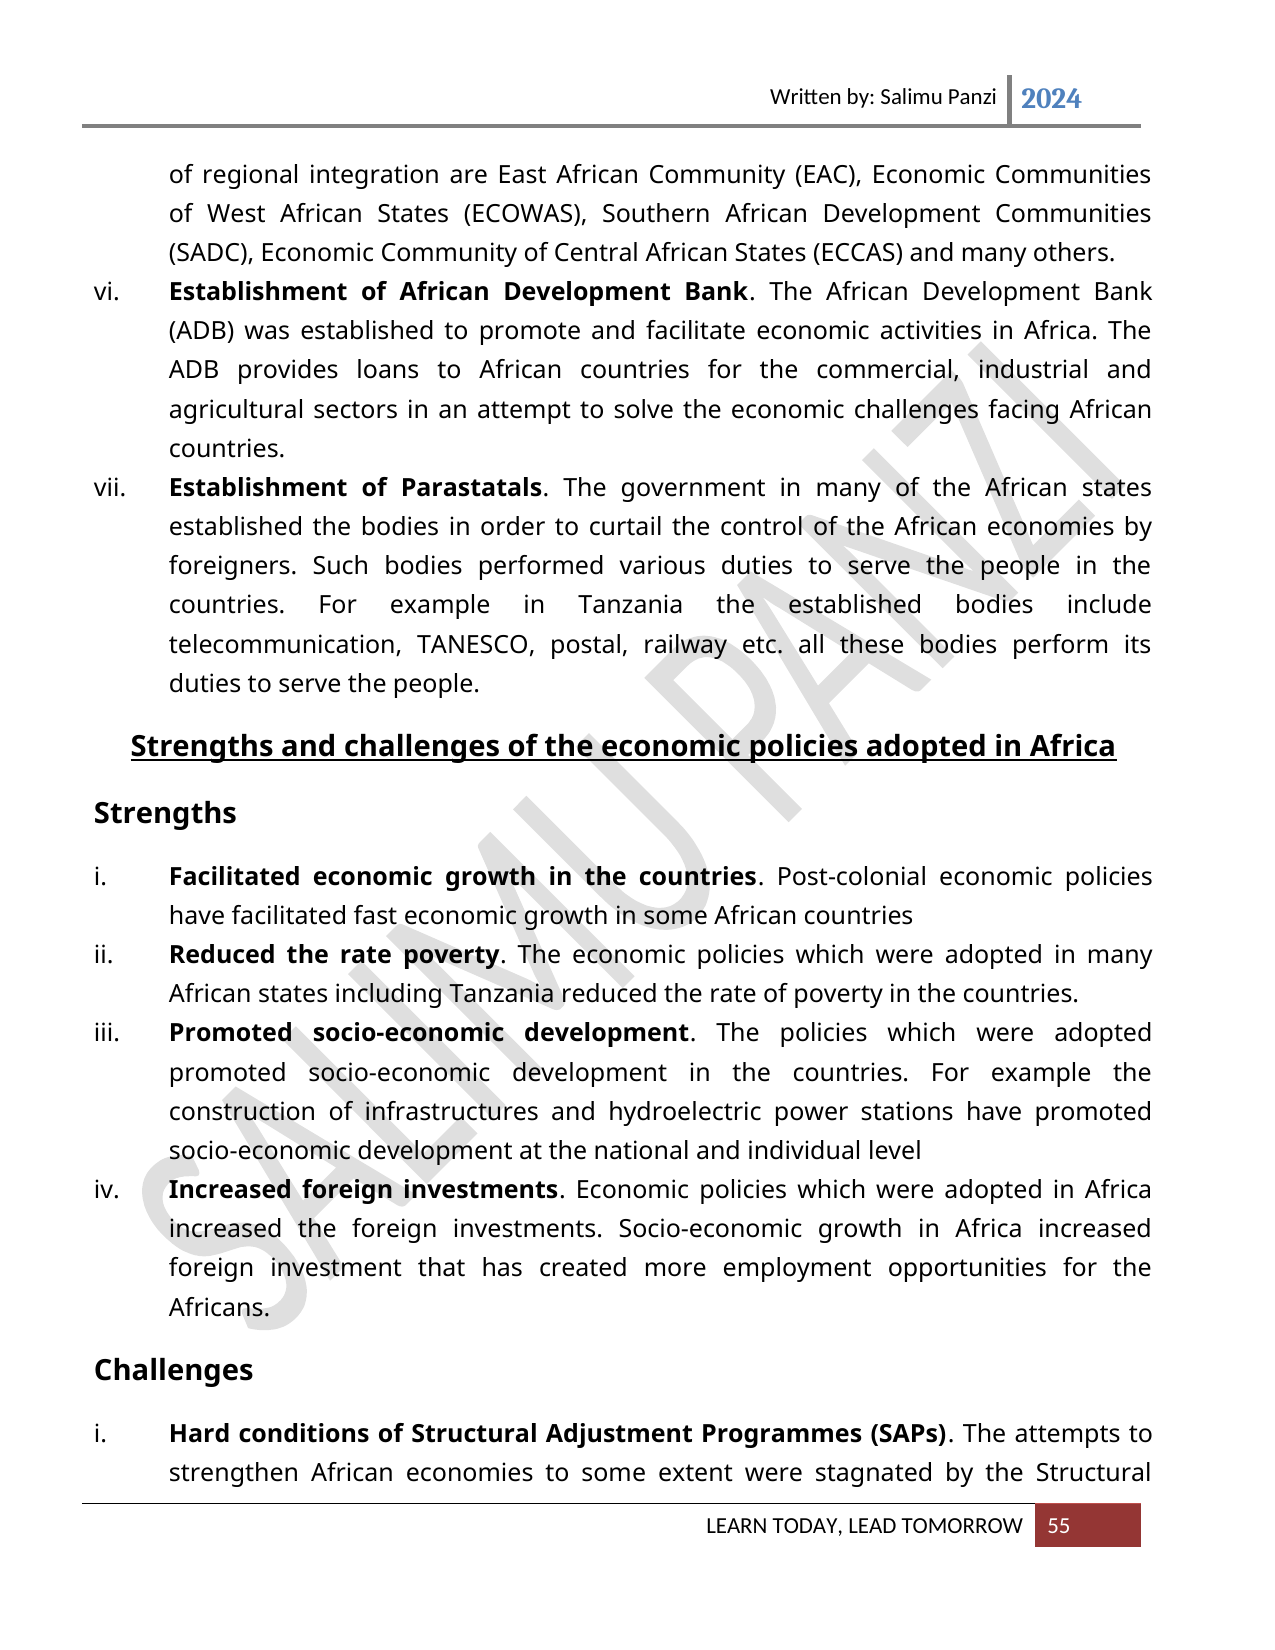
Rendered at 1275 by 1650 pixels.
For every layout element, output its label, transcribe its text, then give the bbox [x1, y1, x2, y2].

list Establishment of African Development Bank. The African Development Bank (ADB) was established to promote and facilitate economic activities in Africa. The ADB provides loans to African countries for the commercial, industrial and agricultural sectors in an attempt to solve the economic challenges facing African countries. [94, 274, 1153, 464]
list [94, 156, 1153, 269]
list Facilitated economic growth in the countries. Post-colonial economic policies have facilitated fast economic growth in some African countries [94, 858, 1153, 932]
text Strengths [94, 792, 1153, 832]
text Strengths and challenges of the economic policies adopted in Africa [94, 725, 1153, 765]
list Increased foreign investments. Economic policies which were adopted in Africa increased the foreign investments. Socio-economic growth in Africa increased foreign investment that has created more employment opportunities for the Africans. [94, 1172, 1153, 1323]
list Promoted socio-economic development. The policies which were adopted promoted socio-economic development in the countries. For example the construction of infrastructures and hydroelectric power stations have promoted socio-economic development at the national and individual level [94, 1015, 1153, 1167]
list Establishment of Parastatals. The government in many of the African states established the bodies in order to curtail the control of the African economies by foreigners. Such bodies performed various duties to serve the people in the countries. For example in Tanzania the established bodies include telecommunication, TANESCO, postal, railway etc. all these bodies perform its duties to serve the people. [94, 469, 1153, 699]
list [94, 1416, 1153, 1489]
list Reduced the rate poverty. The economic policies which were adopted in many African states including Tanzania reduced the rate of poverty in the countries. [94, 937, 1153, 1010]
text Challenges [94, 1349, 1153, 1389]
